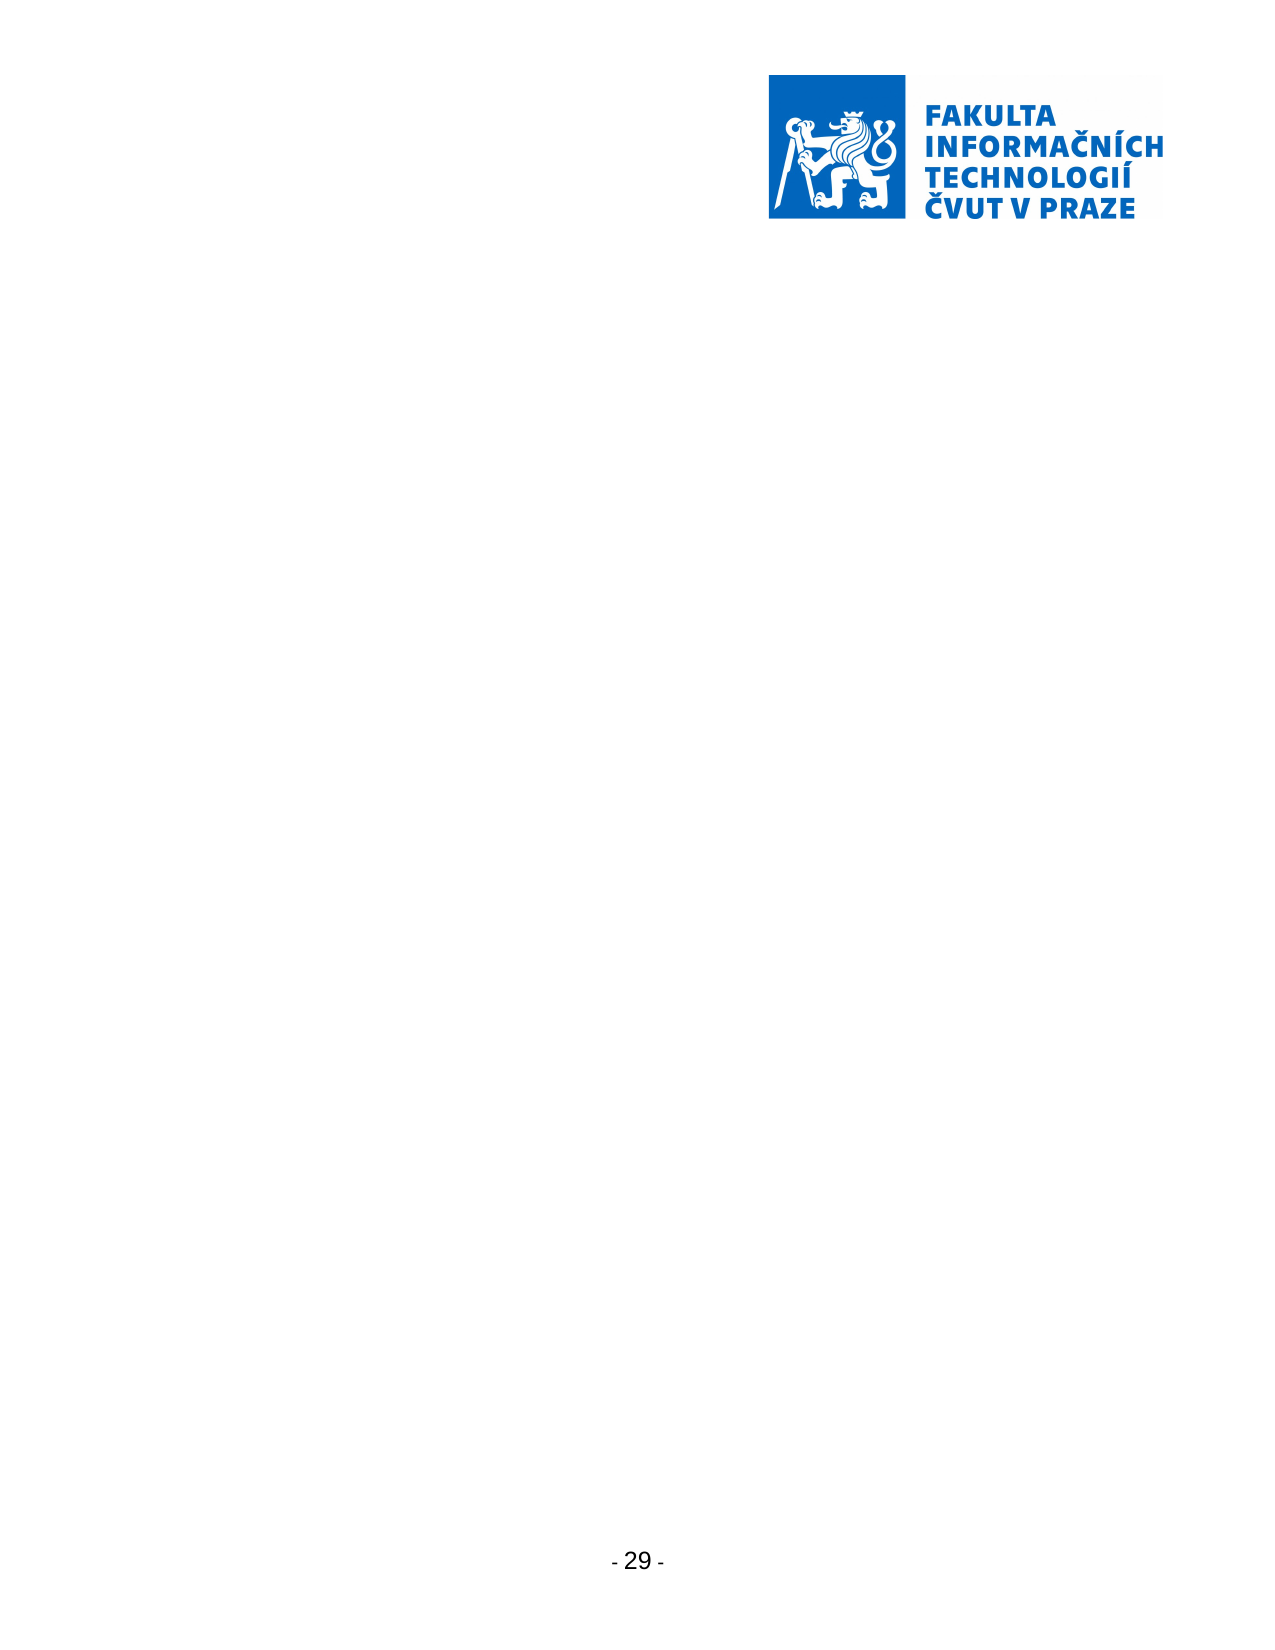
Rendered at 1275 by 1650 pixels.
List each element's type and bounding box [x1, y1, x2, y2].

picture [768, 75, 1163, 219]
